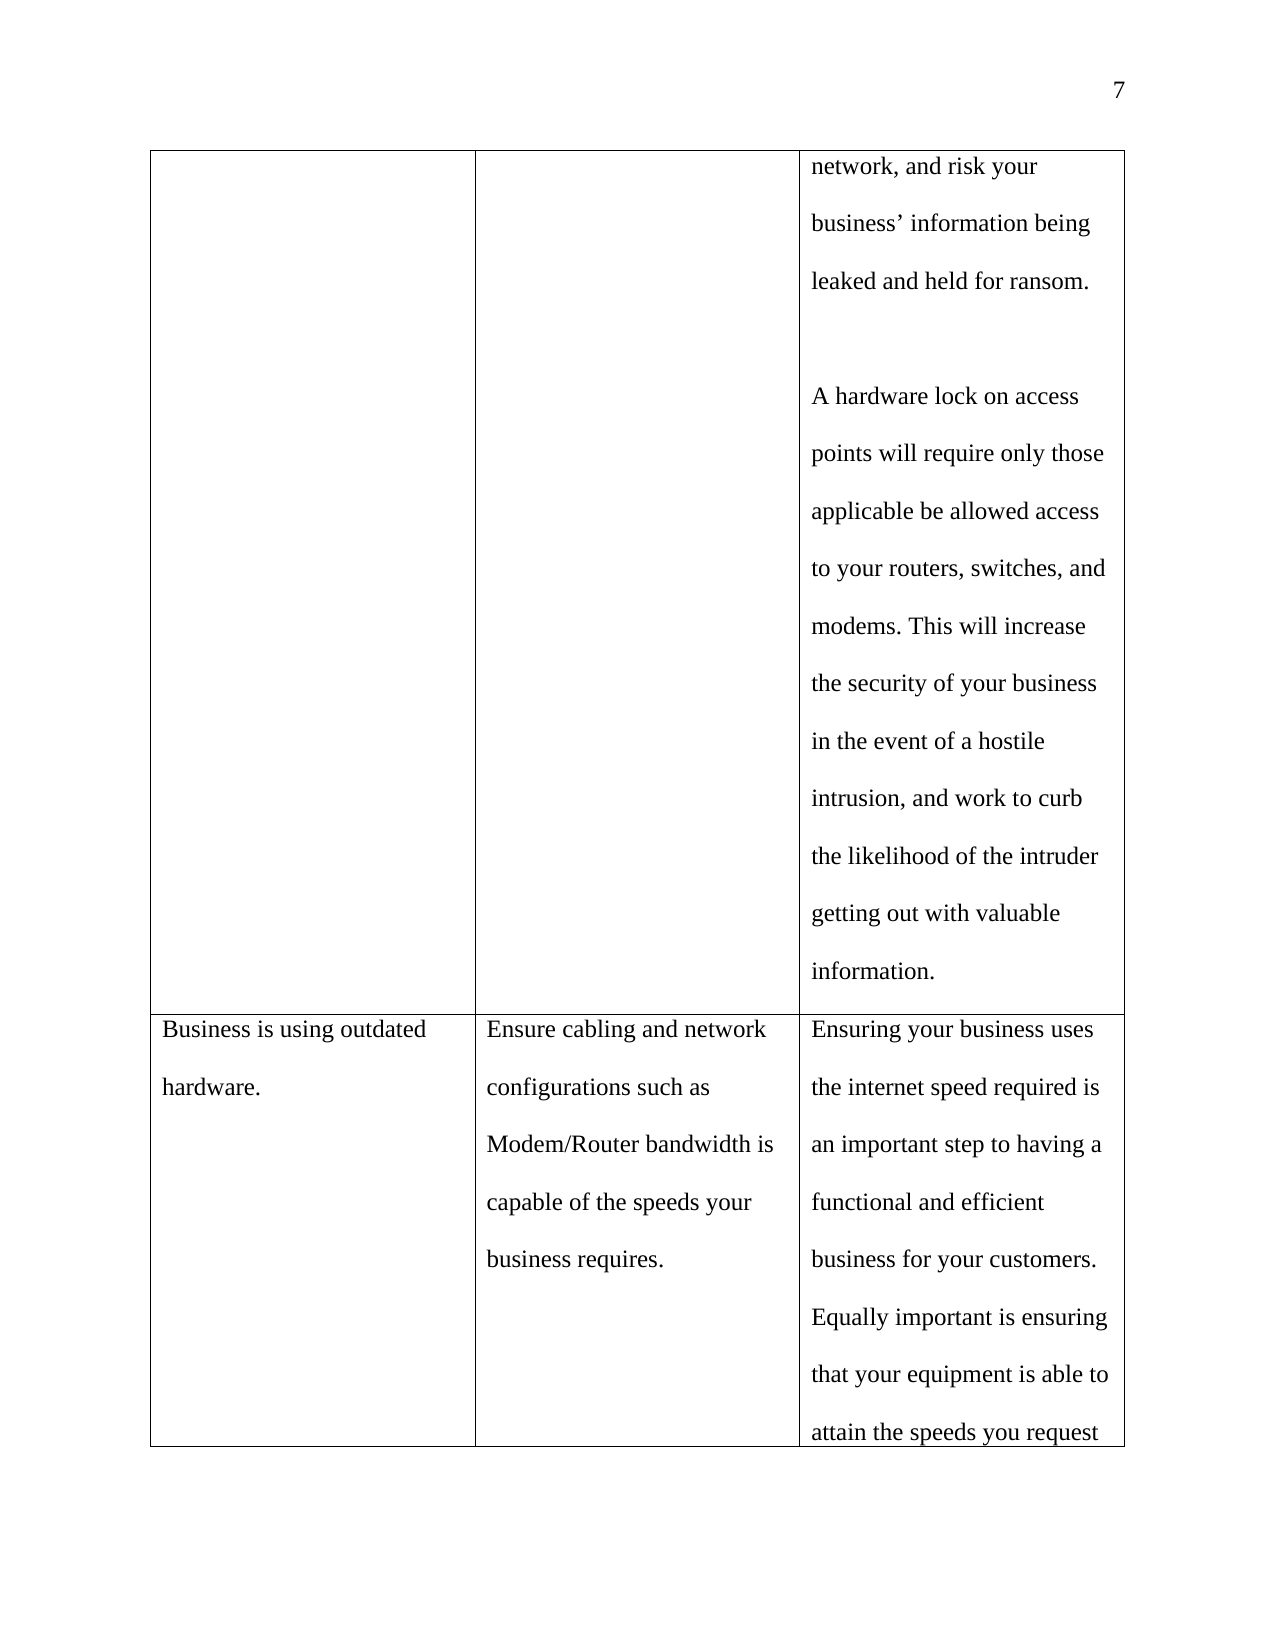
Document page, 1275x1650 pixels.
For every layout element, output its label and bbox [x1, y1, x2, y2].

table_cell [151, 151, 475, 1013]
table_cell [151, 1015, 475, 1446]
table_cell [476, 1015, 799, 1446]
table_cell [476, 151, 799, 1013]
table_cell [800, 1015, 1124, 1446]
table_cell [800, 151, 1124, 1013]
